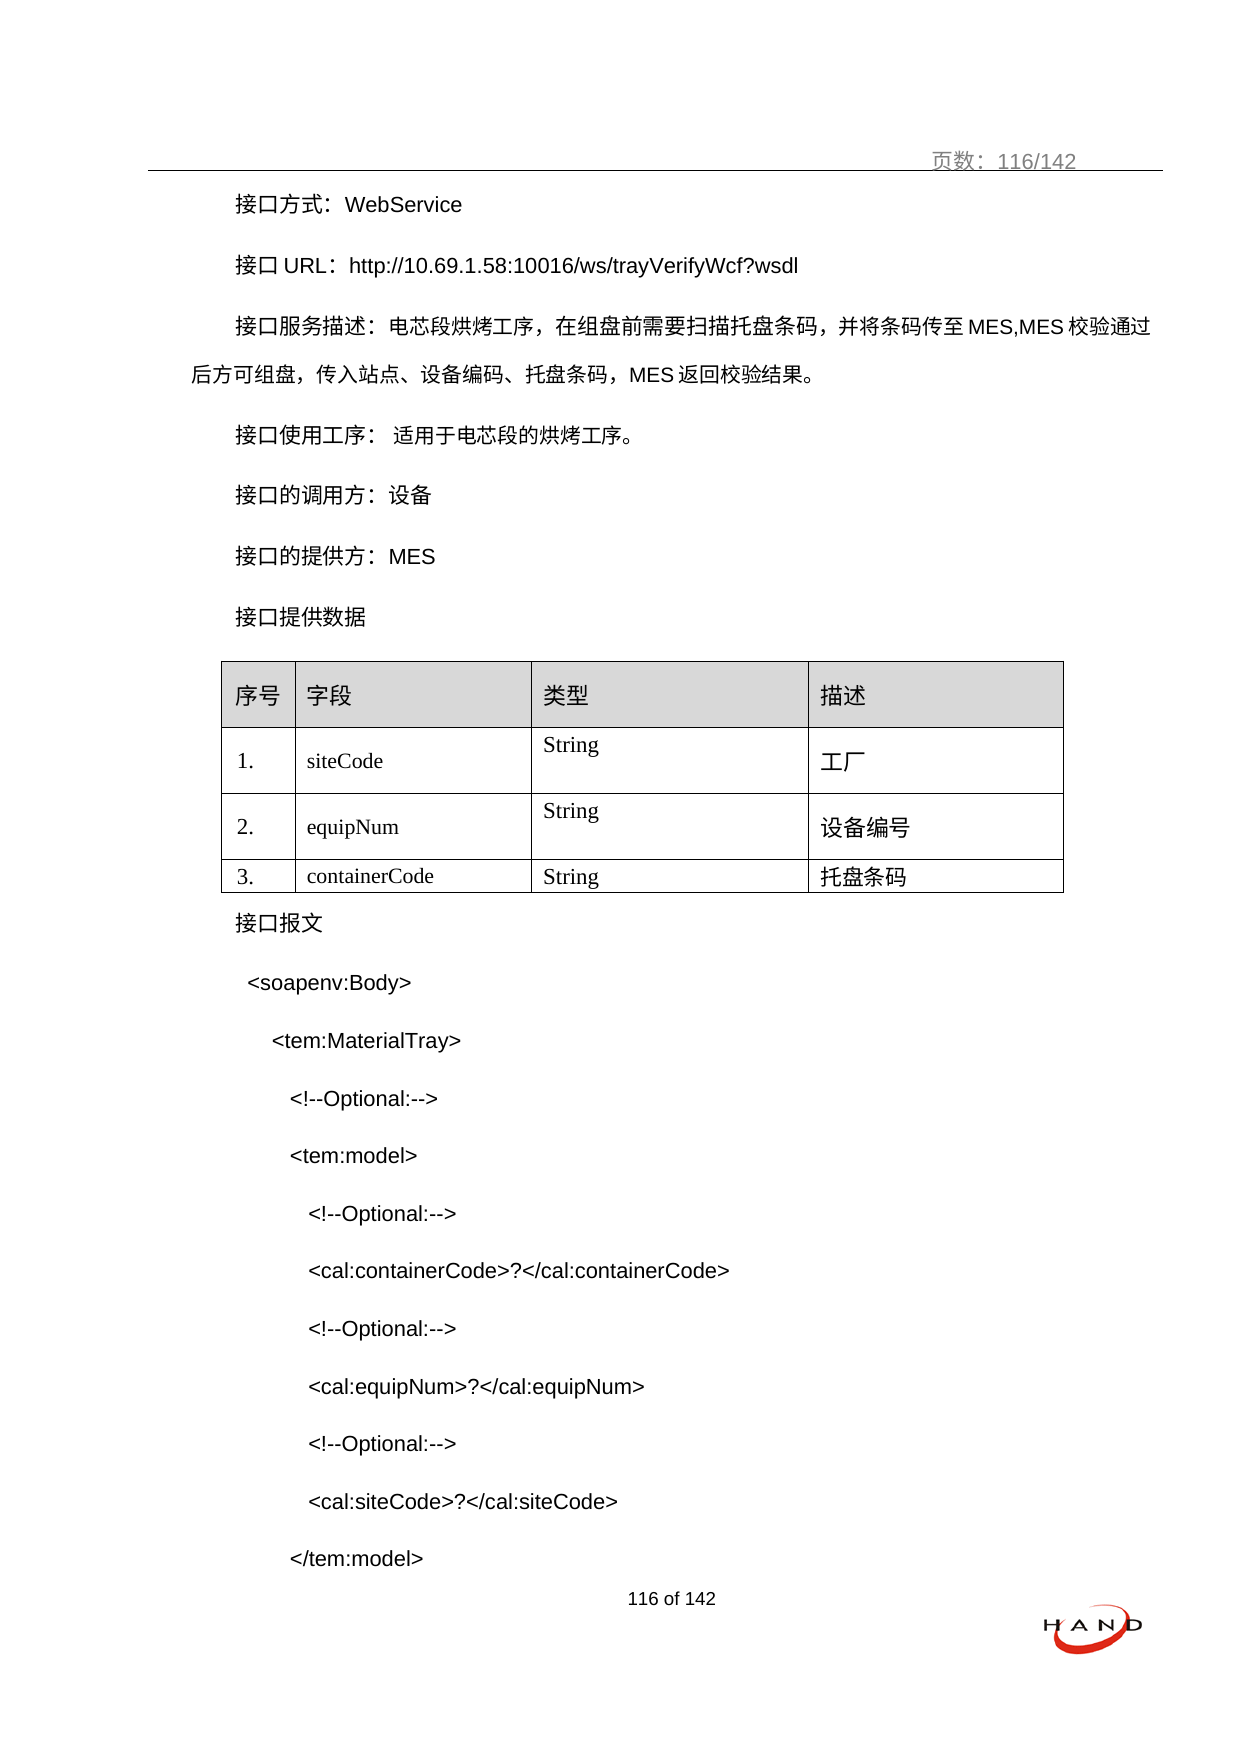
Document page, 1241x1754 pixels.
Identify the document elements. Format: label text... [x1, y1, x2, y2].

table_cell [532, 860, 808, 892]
text <!--Optional:--> [191, 1197, 1152, 1229]
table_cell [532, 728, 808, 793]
text <tem:model> [191, 1139, 1152, 1172]
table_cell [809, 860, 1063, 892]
text 接口服务描述：电芯段烘烤工序，在组盘前需要扫描托盘条码，并将条码传至MES,MES校验通过后方可组盘，传入站点、设备编码、托盘条码，MES返回校验结果。 [191, 308, 1152, 390]
text </tem:model> [191, 1543, 1152, 1575]
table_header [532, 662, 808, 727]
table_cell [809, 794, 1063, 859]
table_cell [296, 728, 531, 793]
text <cal:containerCode>?</cal:containerCode> [191, 1255, 1152, 1287]
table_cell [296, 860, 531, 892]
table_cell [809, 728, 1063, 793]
text 接口报文 [191, 906, 1152, 938]
text 接口的提供方：MES [191, 539, 1152, 571]
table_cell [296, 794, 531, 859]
text <!--Optional:--> [191, 1312, 1152, 1345]
text <tem:MaterialTray> [191, 1024, 1152, 1057]
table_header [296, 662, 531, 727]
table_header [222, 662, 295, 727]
text <!--Optional:--> [191, 1082, 1152, 1114]
text <soapenv:Body> [191, 967, 1152, 999]
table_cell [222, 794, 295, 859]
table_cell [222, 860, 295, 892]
text 接口的调用方：设备 [191, 478, 1152, 511]
text <!--Optional:--> [191, 1427, 1152, 1460]
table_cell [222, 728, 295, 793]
text 接口方式：WebService [191, 187, 1152, 219]
picture [1037, 1591, 1151, 1672]
text 接口URL：http://10.69.1.58:10016/ws/trayVerifyWcf?wsdl [191, 248, 1152, 280]
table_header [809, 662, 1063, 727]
text 接口使用工序： 适用于电芯段的烘烤工序。 [191, 417, 1152, 450]
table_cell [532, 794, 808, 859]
text <cal:equipNum>?</cal:equipNum> [191, 1370, 1152, 1402]
text <cal:siteCode>?</cal:siteCode> [191, 1485, 1152, 1518]
text 接口提供数据 [191, 600, 1152, 632]
